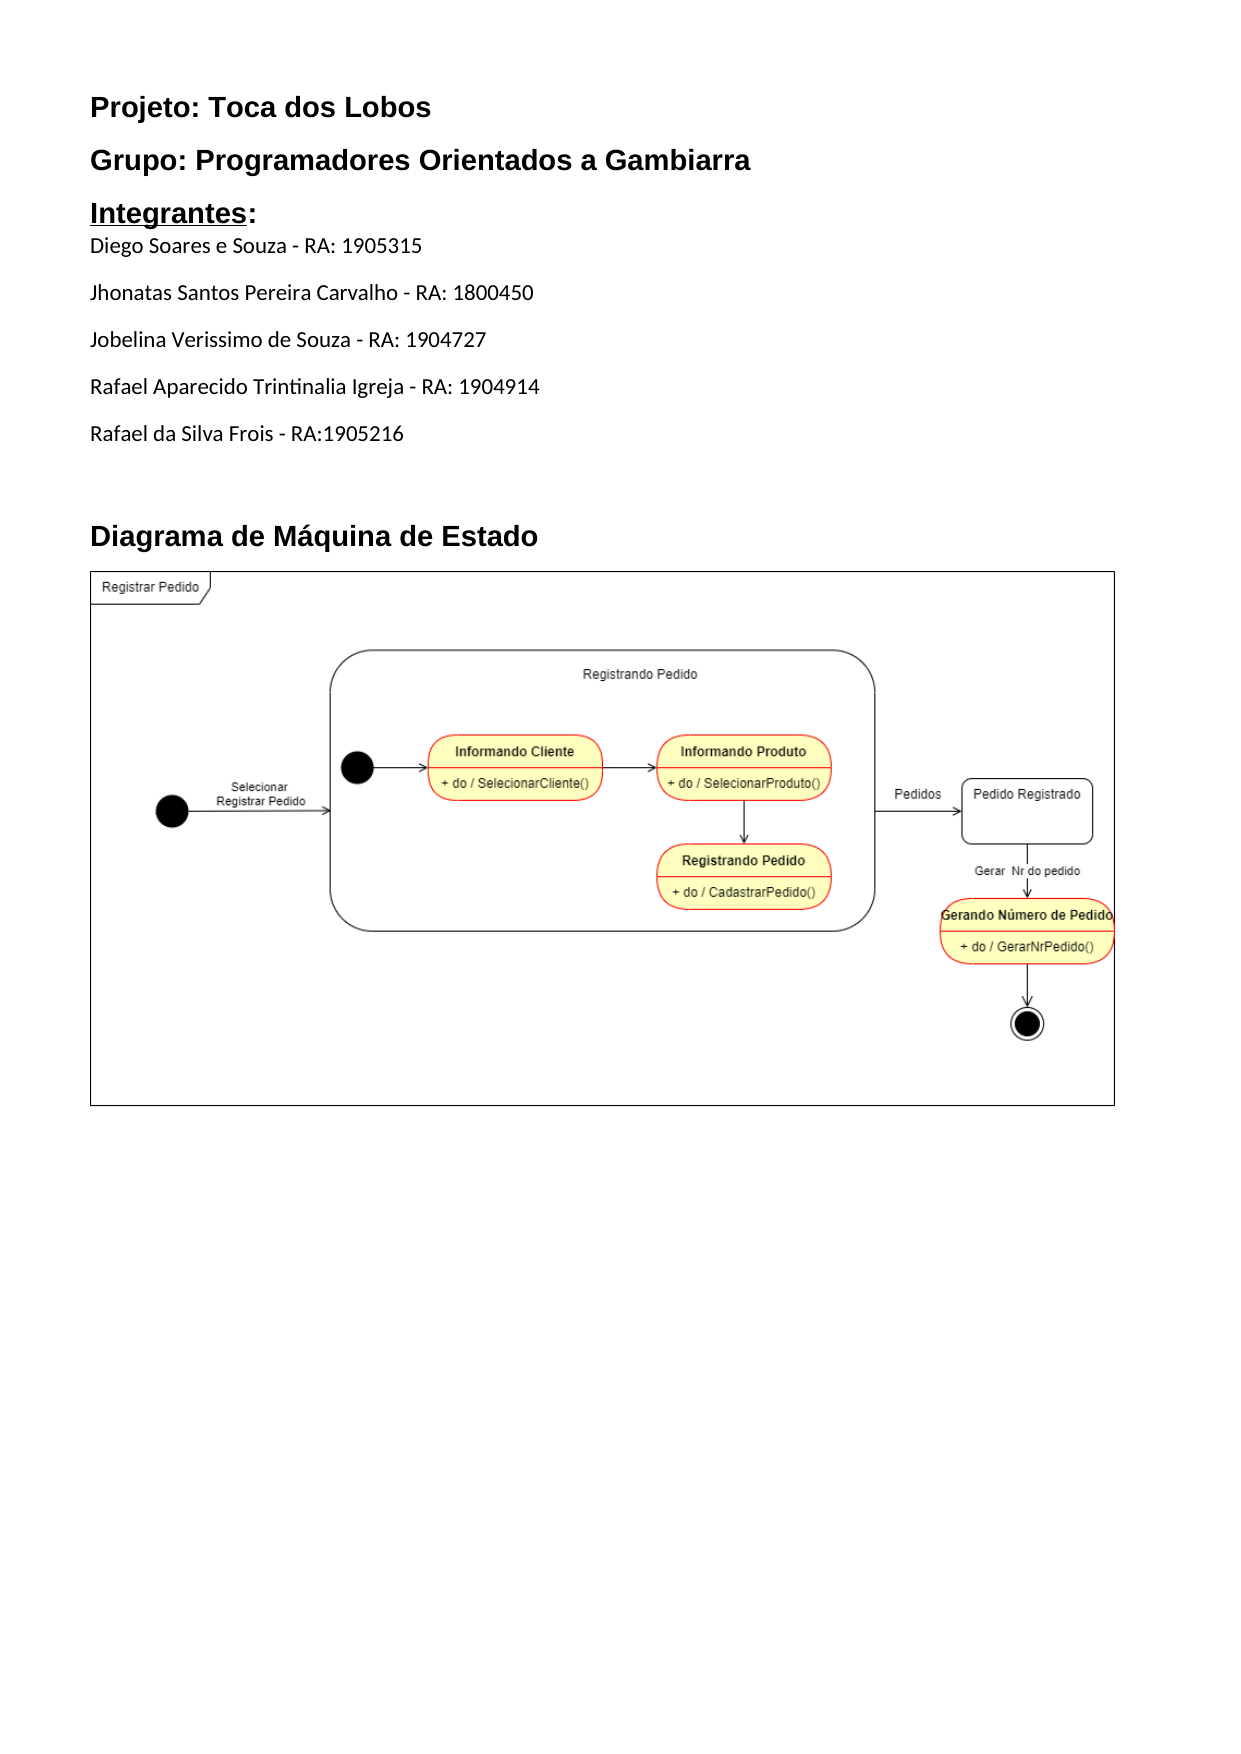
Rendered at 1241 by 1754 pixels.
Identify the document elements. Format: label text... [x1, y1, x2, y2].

text Rafael da Silva Frois - RA:1905216 [90, 419, 1150, 447]
text Projeto: Toca dos Lobos [90, 90, 1150, 123]
picture [90, 571, 1151, 1153]
text Diagrama de Máquina de Estado [90, 518, 1150, 552]
text Grupo: Programadores Orientados a Gambiarra [90, 143, 1150, 176]
text Jhonatas Santos Pereira Carvalho - RA: 1800450 [90, 278, 1150, 306]
text Jobelina Verissimo de Souza - RA: 1904727 [90, 325, 1150, 353]
text Rafael Aparecido Trintinalia Igreja - RA: 1904914 [90, 372, 1150, 400]
text Integrantes: Diego Soares e Souza - RA: 1905315 [90, 196, 1150, 259]
